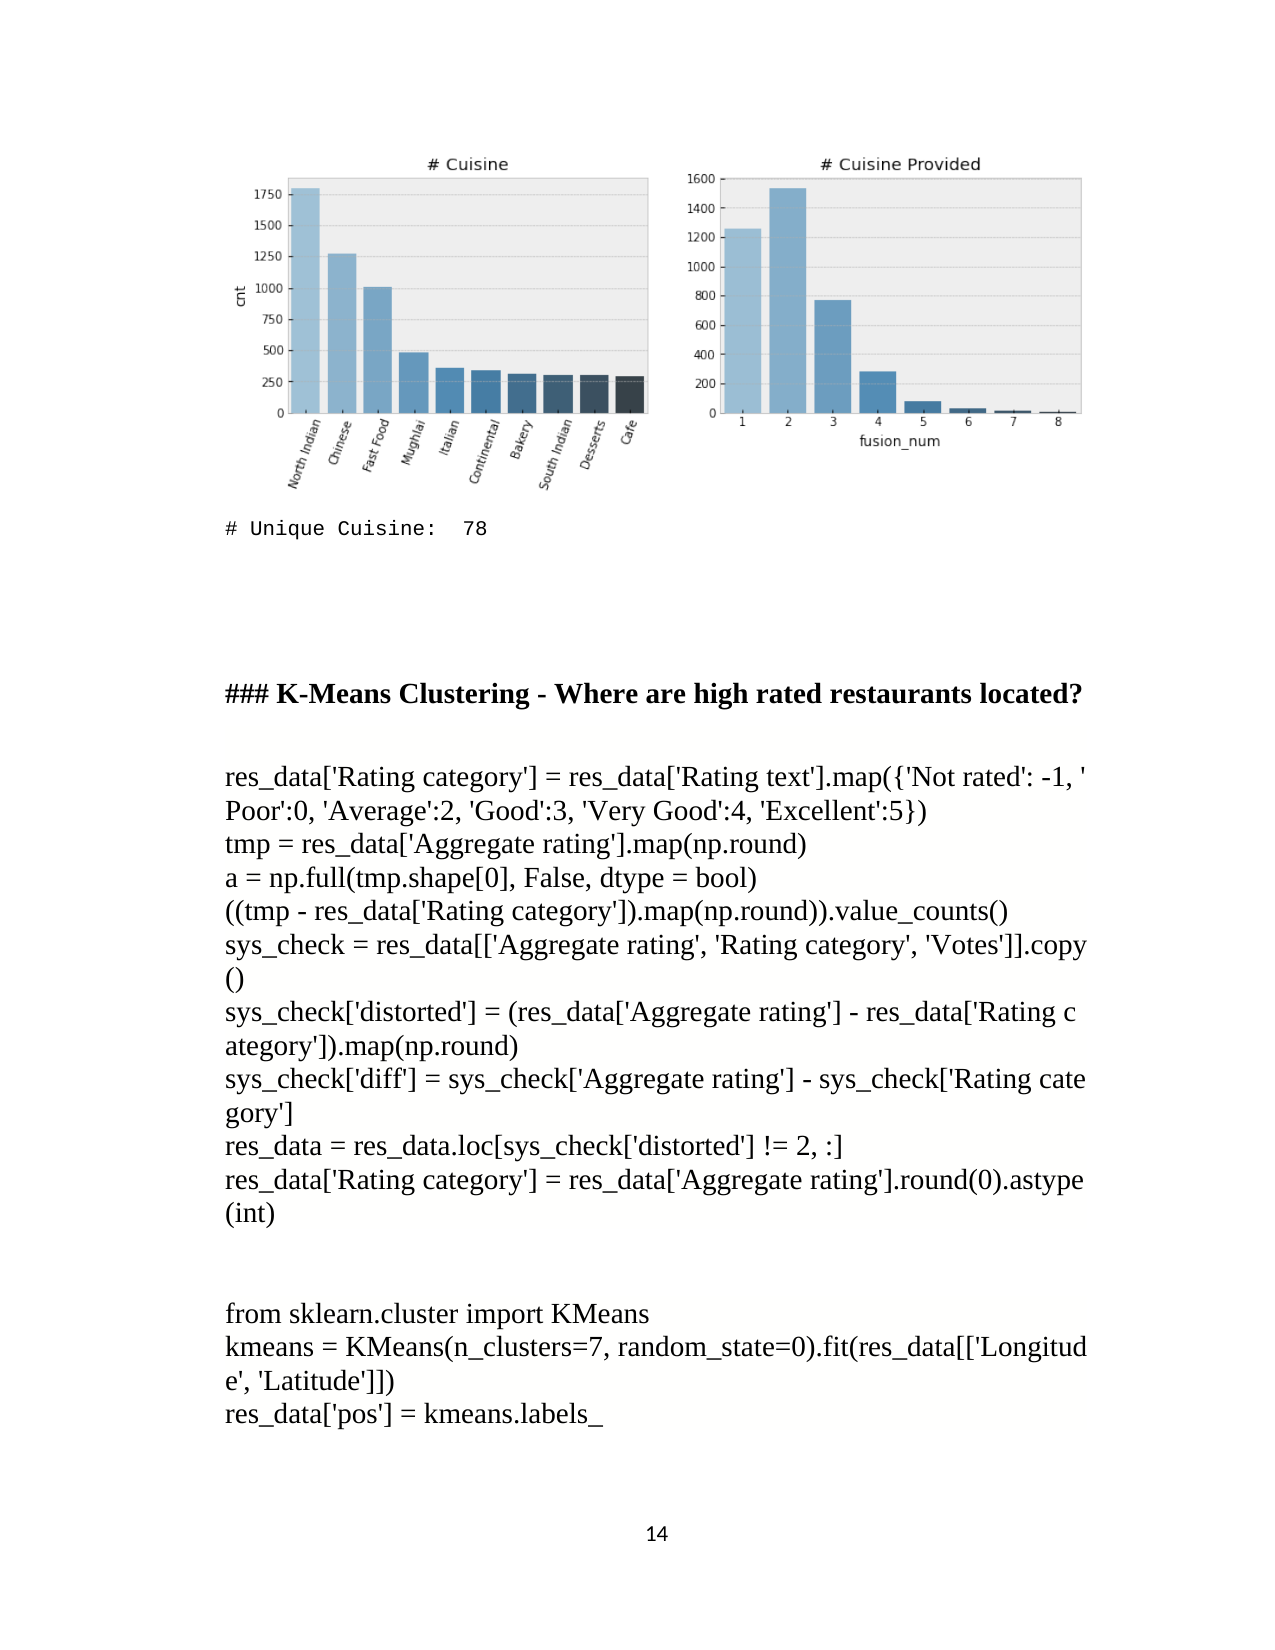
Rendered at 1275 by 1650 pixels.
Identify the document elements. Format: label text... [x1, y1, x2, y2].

text tmp = res_data['Aggregate rating'].map(np.round) [225, 826, 1087, 860]
text sys_check['distorted'] = (res_data['Aggregate rating'] - res_data['Rating category']).map(np.round) [225, 994, 1087, 1061]
text kmeans = KMeans(n_clusters=7, random_state=0).fit(res_data[['Longitude', 'Latitude']]) [225, 1329, 1087, 1396]
text res_data = res_data.loc[sys_check['distorted'] != 2, :] [225, 1128, 1087, 1162]
text ((tmp - res_data['Rating category']).map(np.round)).value_counts() [225, 893, 1087, 927]
text res_data['pos'] = kmeans.labels_ [225, 1396, 1087, 1430]
text res_data['Rating category'] = res_data['Aggregate rating'].round(0).astype(int) [225, 1162, 1087, 1229]
text ### K-Means Clustering - Where are high rated restaurants located? [225, 676, 1087, 709]
text a = np.full(tmp.shape[0], False, dtype = bool) [225, 860, 1087, 893]
text from sklearn.cluster import KMeans [225, 1296, 1087, 1329]
text sys_check = res_data[['Aggregate rating', 'Rating category', 'Votes']].copy() [225, 927, 1087, 994]
picture [225, 150, 1088, 500]
text # Unique Cuisine: 78 [225, 518, 1087, 542]
text res_data['Rating category'] = res_data['Rating text'].map({'Not rated': -1, 'Poor':0, 'Average':2, 'Good':3, 'Very Good':4, 'Excellent':5}) [225, 759, 1087, 826]
text sys_check['diff'] = sys_check['Aggregate rating'] - sys_check['Rating category'] [225, 1061, 1087, 1128]
